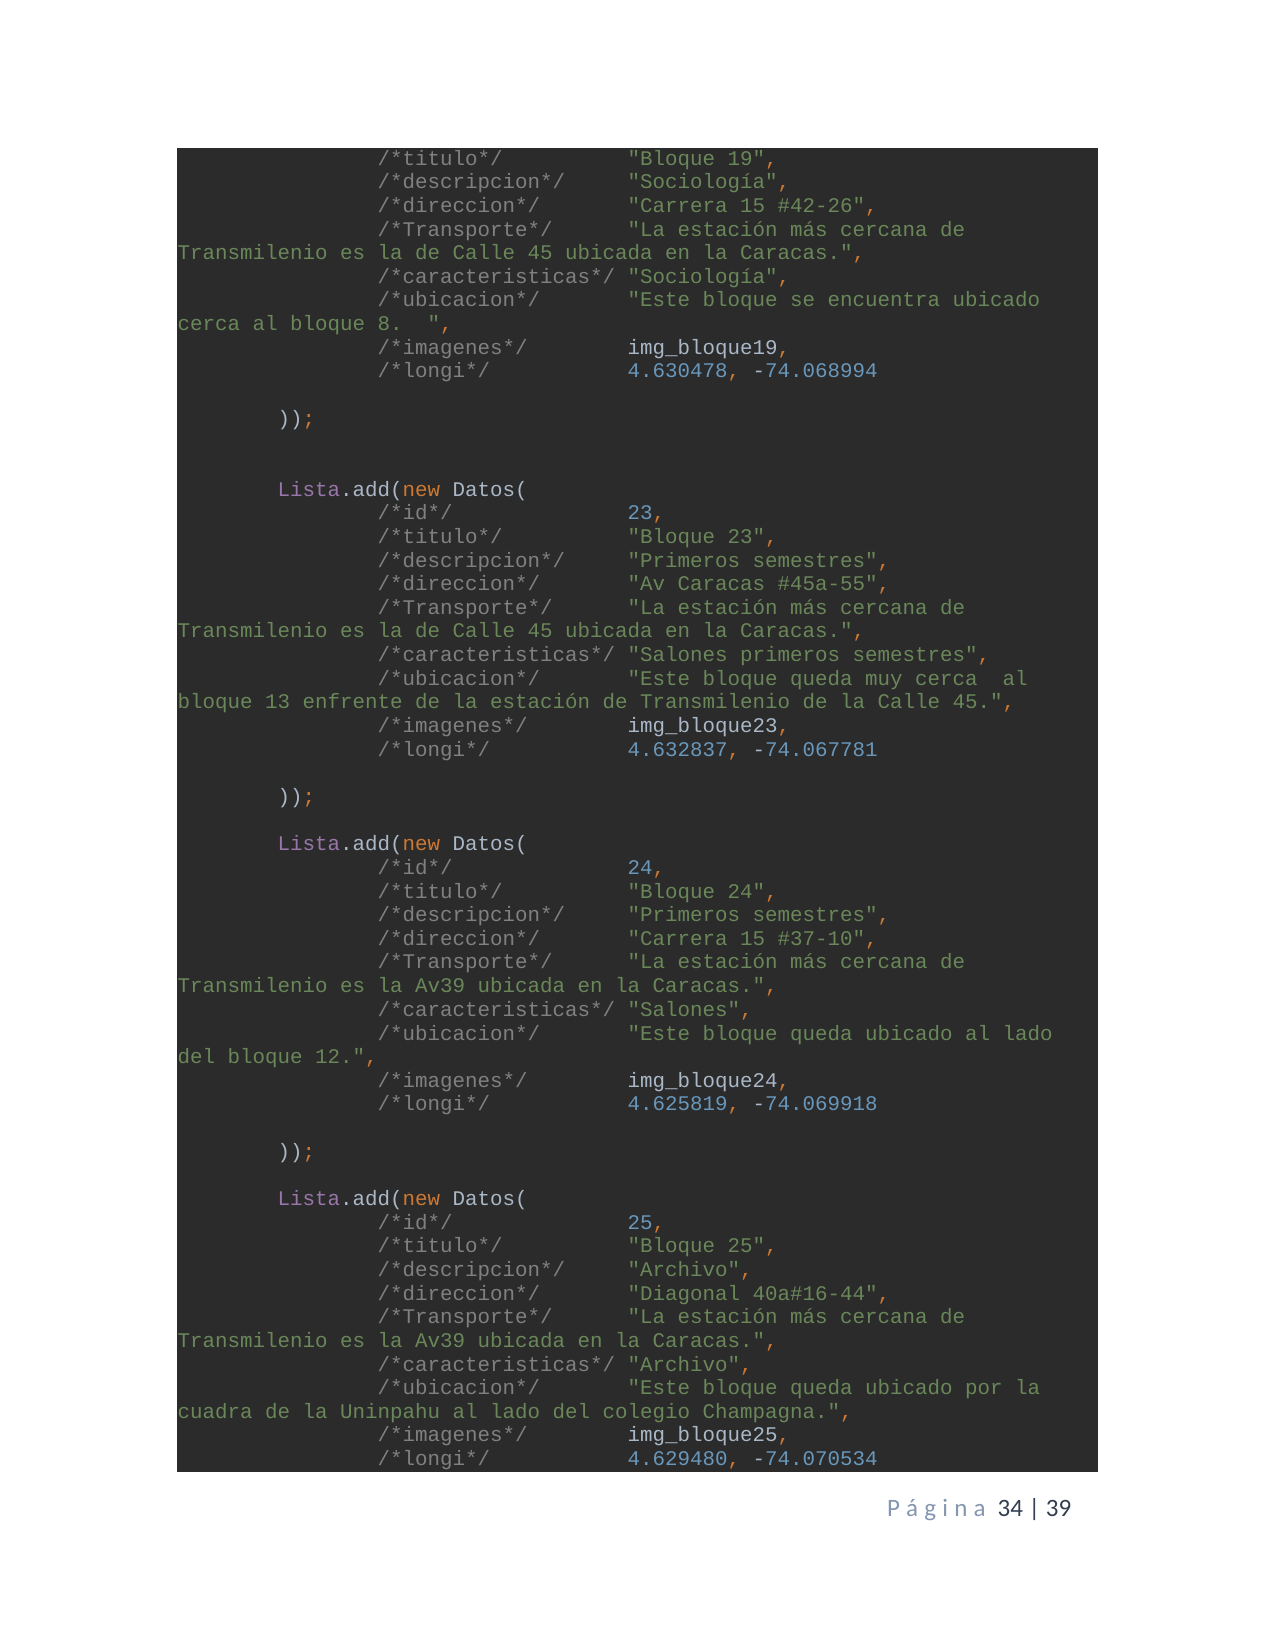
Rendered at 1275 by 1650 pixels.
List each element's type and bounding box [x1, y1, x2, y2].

text [177, 148, 1098, 1472]
